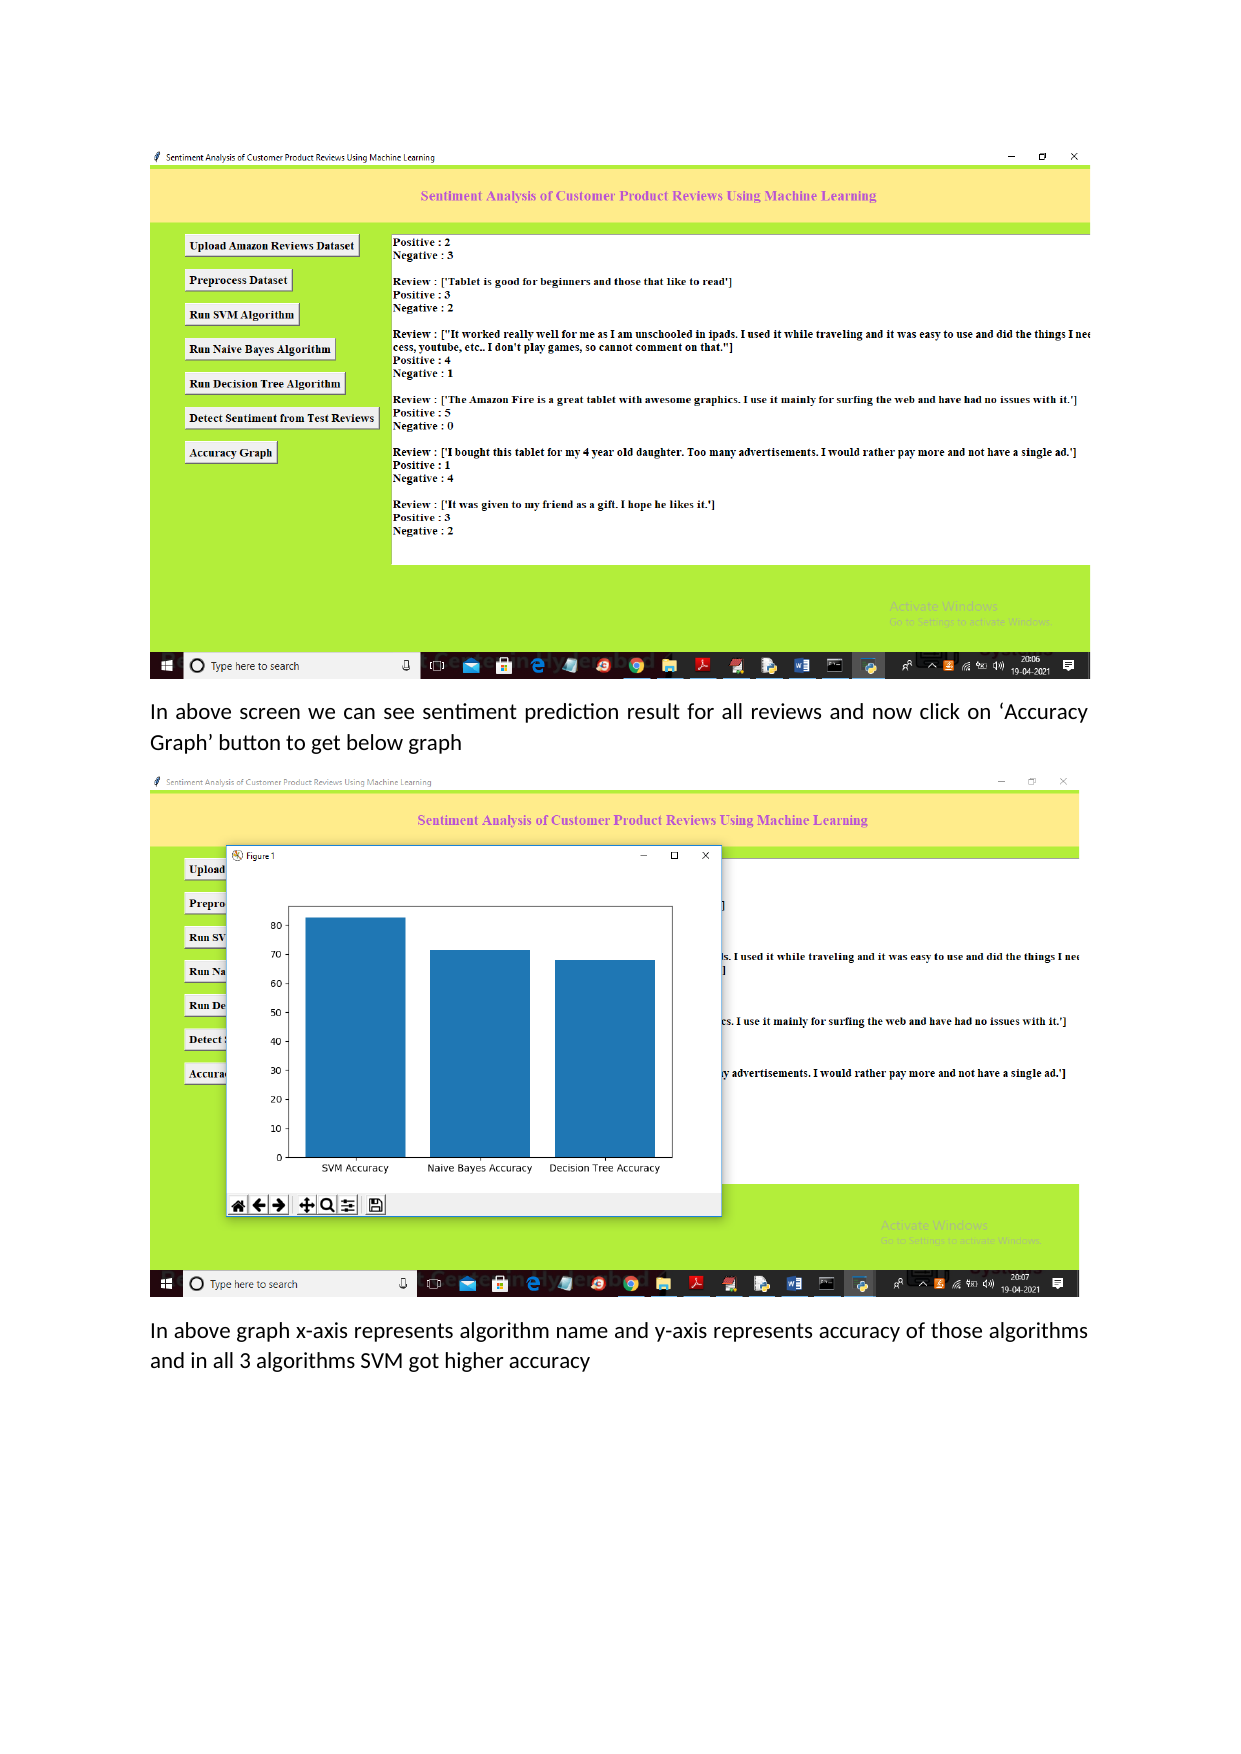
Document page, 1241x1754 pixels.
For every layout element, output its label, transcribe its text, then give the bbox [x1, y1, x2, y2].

picture [150, 150, 1091, 679]
text In above graph x-axis represents algorithm name and y-axis represents accuracy of those algorithms and in all 3 algorithms SVM got higher accuracy [150, 1316, 1090, 1374]
text In above screen we can see sentiment prediction result for all reviews and now click on ‘Accuracy Graph’ button to get below graph [150, 697, 1090, 756]
picture [150, 774, 1080, 1297]
